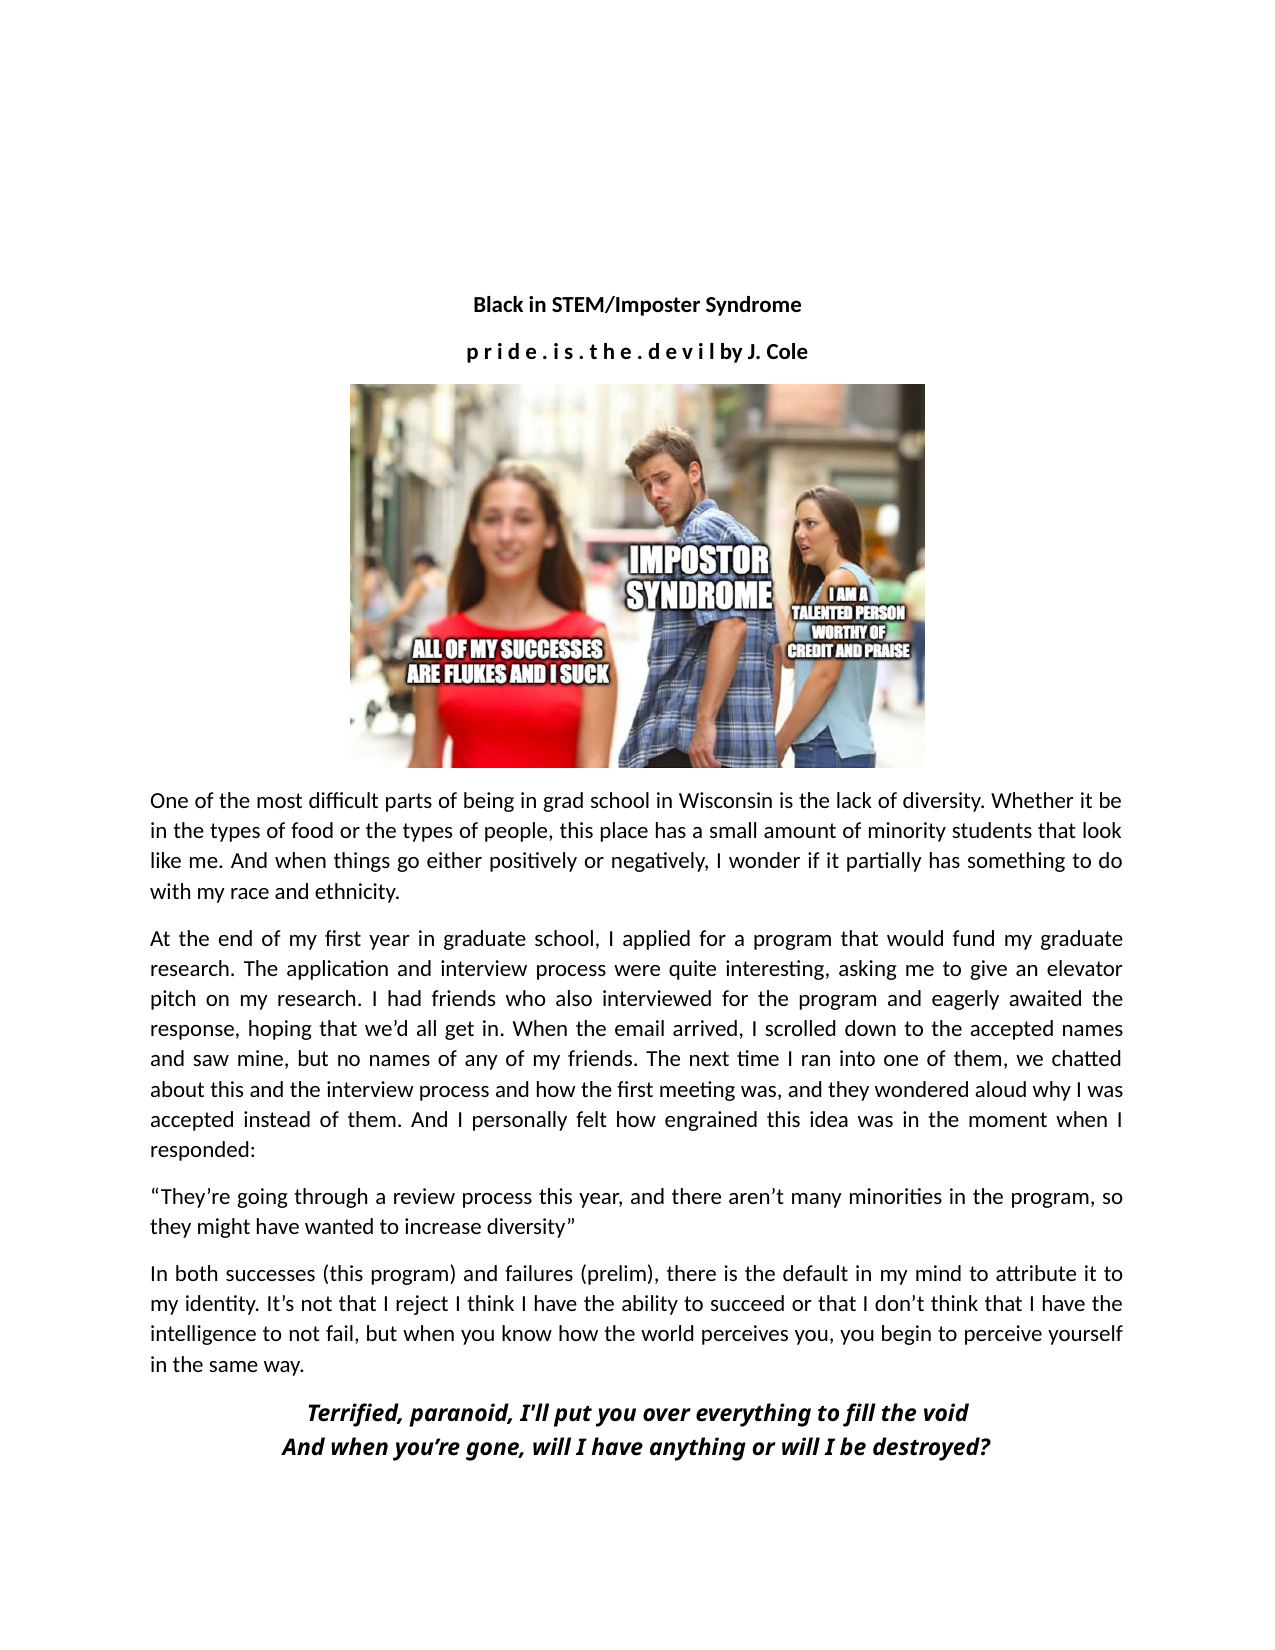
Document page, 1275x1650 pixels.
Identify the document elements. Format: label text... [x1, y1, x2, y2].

text p r i d e . i s . t h e . d e v i l by J. Cole [150, 337, 1125, 366]
picture [350, 384, 925, 768]
text One of the most difficult parts of being in grad school in Wisconsin is the lack of diversity. Whether it be in the types of food or the types of people, this place has a small amount of minority students that look like me. And when things go either positively or negatively, I wonder if it partially has something to do with my race and ethnicity. [150, 786, 1125, 905]
text In both successes (this program) and failures (prelim), there is the default in my mind to attribute it to my identity. It’s not that I reject I think I have the ability to succeed or that I don’t think that I have the intelligence to not fail, but when you know how the world perceives you, you begin to perceive yourself in the same way. [150, 1259, 1125, 1378]
text “They’re going through a review process this year, and there aren’t many minorities in the program, so they might have wanted to increase diversity” [150, 1182, 1125, 1240]
text At the end of my first year in graduate school, I applied for a program that would fund my graduate research. The application and interview process were quite interesting, asking me to give an elevator pitch on my research. I had friends who also interviewed for the program and eagerly awaited the response, hoping that we’d all get in. When the email arrived, I scrolled down to the accepted names and saw mine, but no names of any of my friends. The next time I ran into one of them, we chatted about this and the interview process and how the first meeting was, and they wondered aloud why I was accepted instead of them. And I personally felt how engrained this idea was in the moment when I responded: [150, 924, 1125, 1163]
text Terrified, paranoid, I'll put you over everything to fill the void And when you’re gone, will I have anything or will I be destroyed? [150, 1397, 1125, 1462]
text Black in STEM/Imposter Syndrome [150, 291, 1125, 319]
